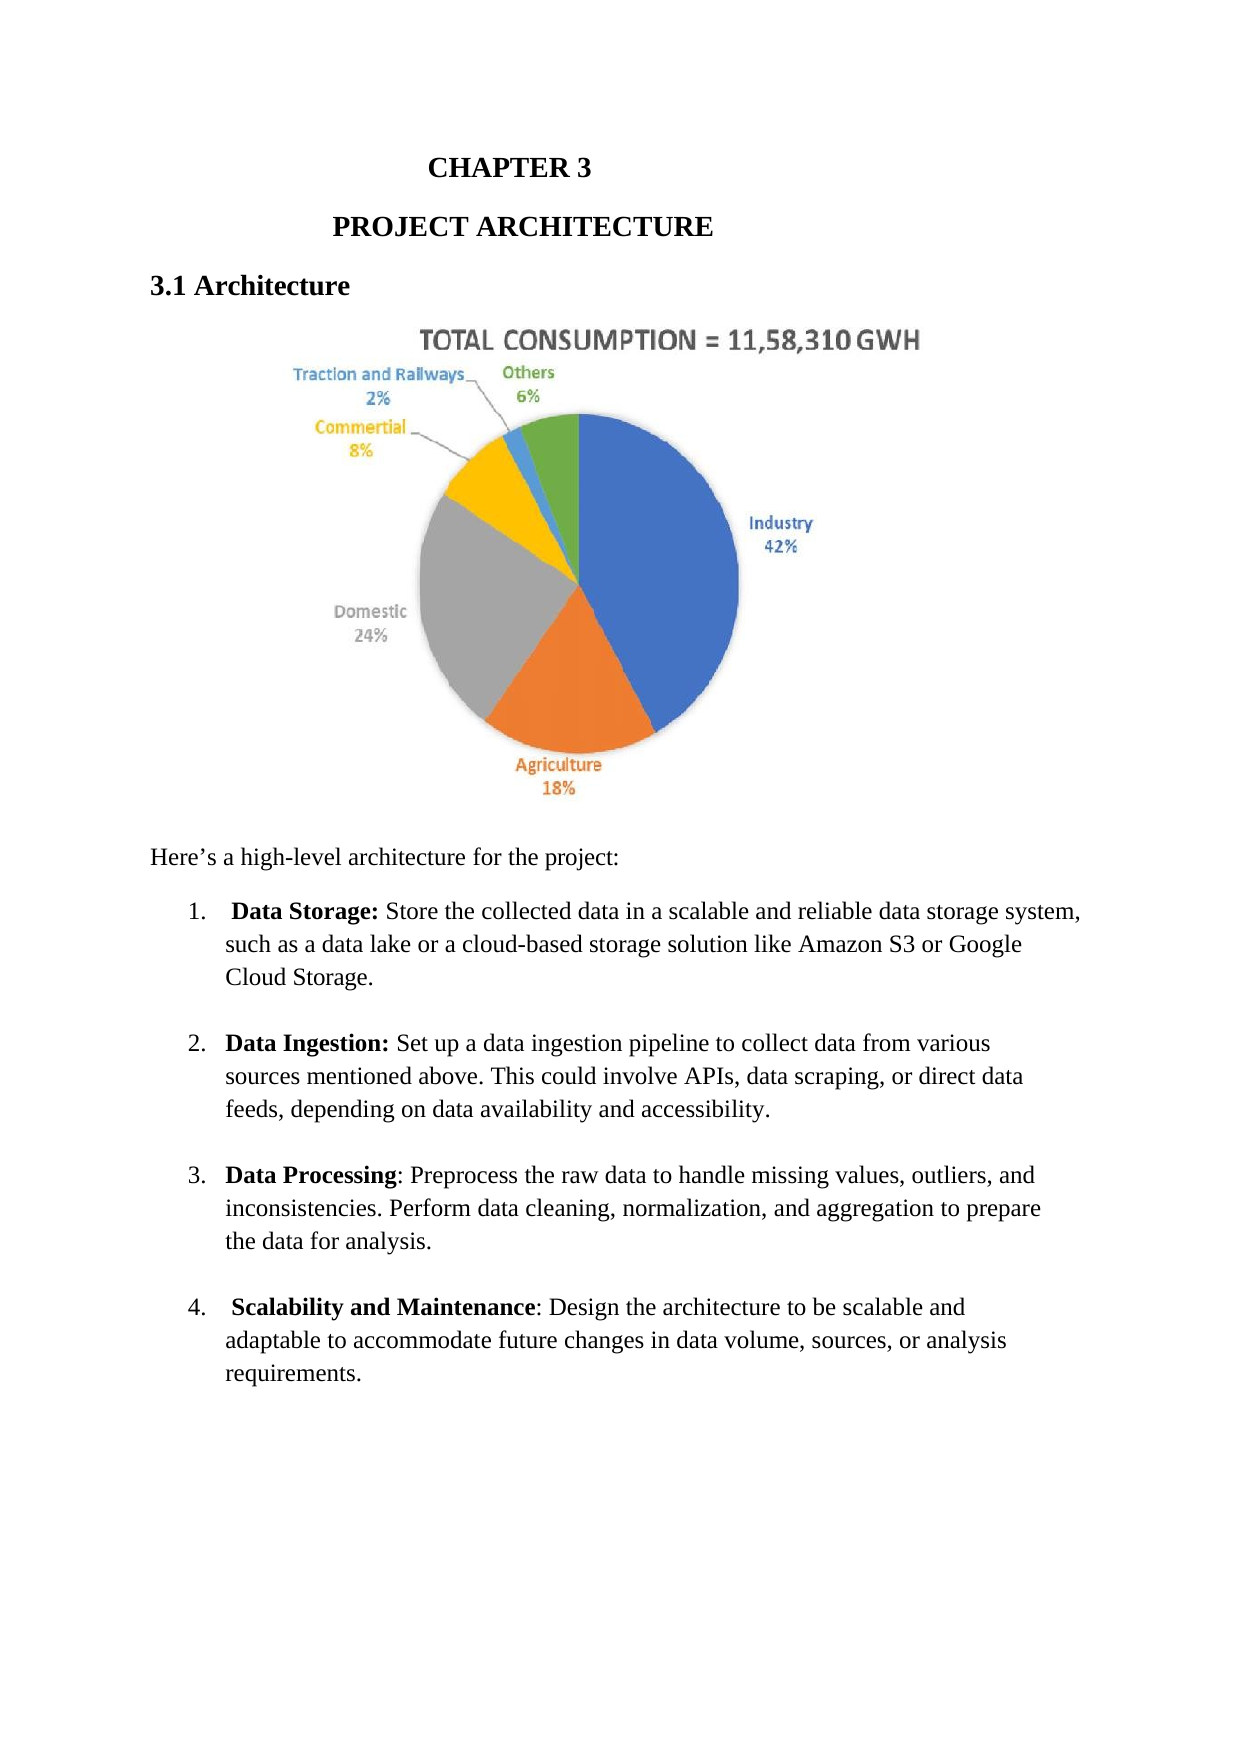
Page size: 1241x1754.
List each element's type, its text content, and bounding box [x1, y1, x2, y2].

subtitle CHAPTER 3 PROJECT ARCHITECTURE [332, 150, 725, 242]
list Data Storage: Store the collected data in a scalable and reliable data storage system, such as a data lake or a cloud-based storage solution like Amazon S3 or Google Cloud Storage. [188, 896, 1089, 991]
text Here’s a high-level architecture for the project: [150, 842, 1151, 870]
list Data Processing: Preprocess the raw data to handle missing values, outliers, and inconsistencies. Perform data cleaning, normalization, and aggregation to prepare the data for analysis. [188, 1160, 1077, 1254]
picture [283, 327, 925, 802]
list Scalability and Maintenance: Design the architecture to be scalable and adaptable to accommodate future changes in data volume, sources, or analysis requirements. [188, 1292, 1067, 1387]
list Data Ingestion: Set up a data ingestion pipeline to collect data from various sources mentioned above. This could involve APIs, data scraping, or direct data feeds, depending on data availability and accessibility. [188, 1028, 1071, 1123]
list Architecture [150, 268, 1151, 301]
